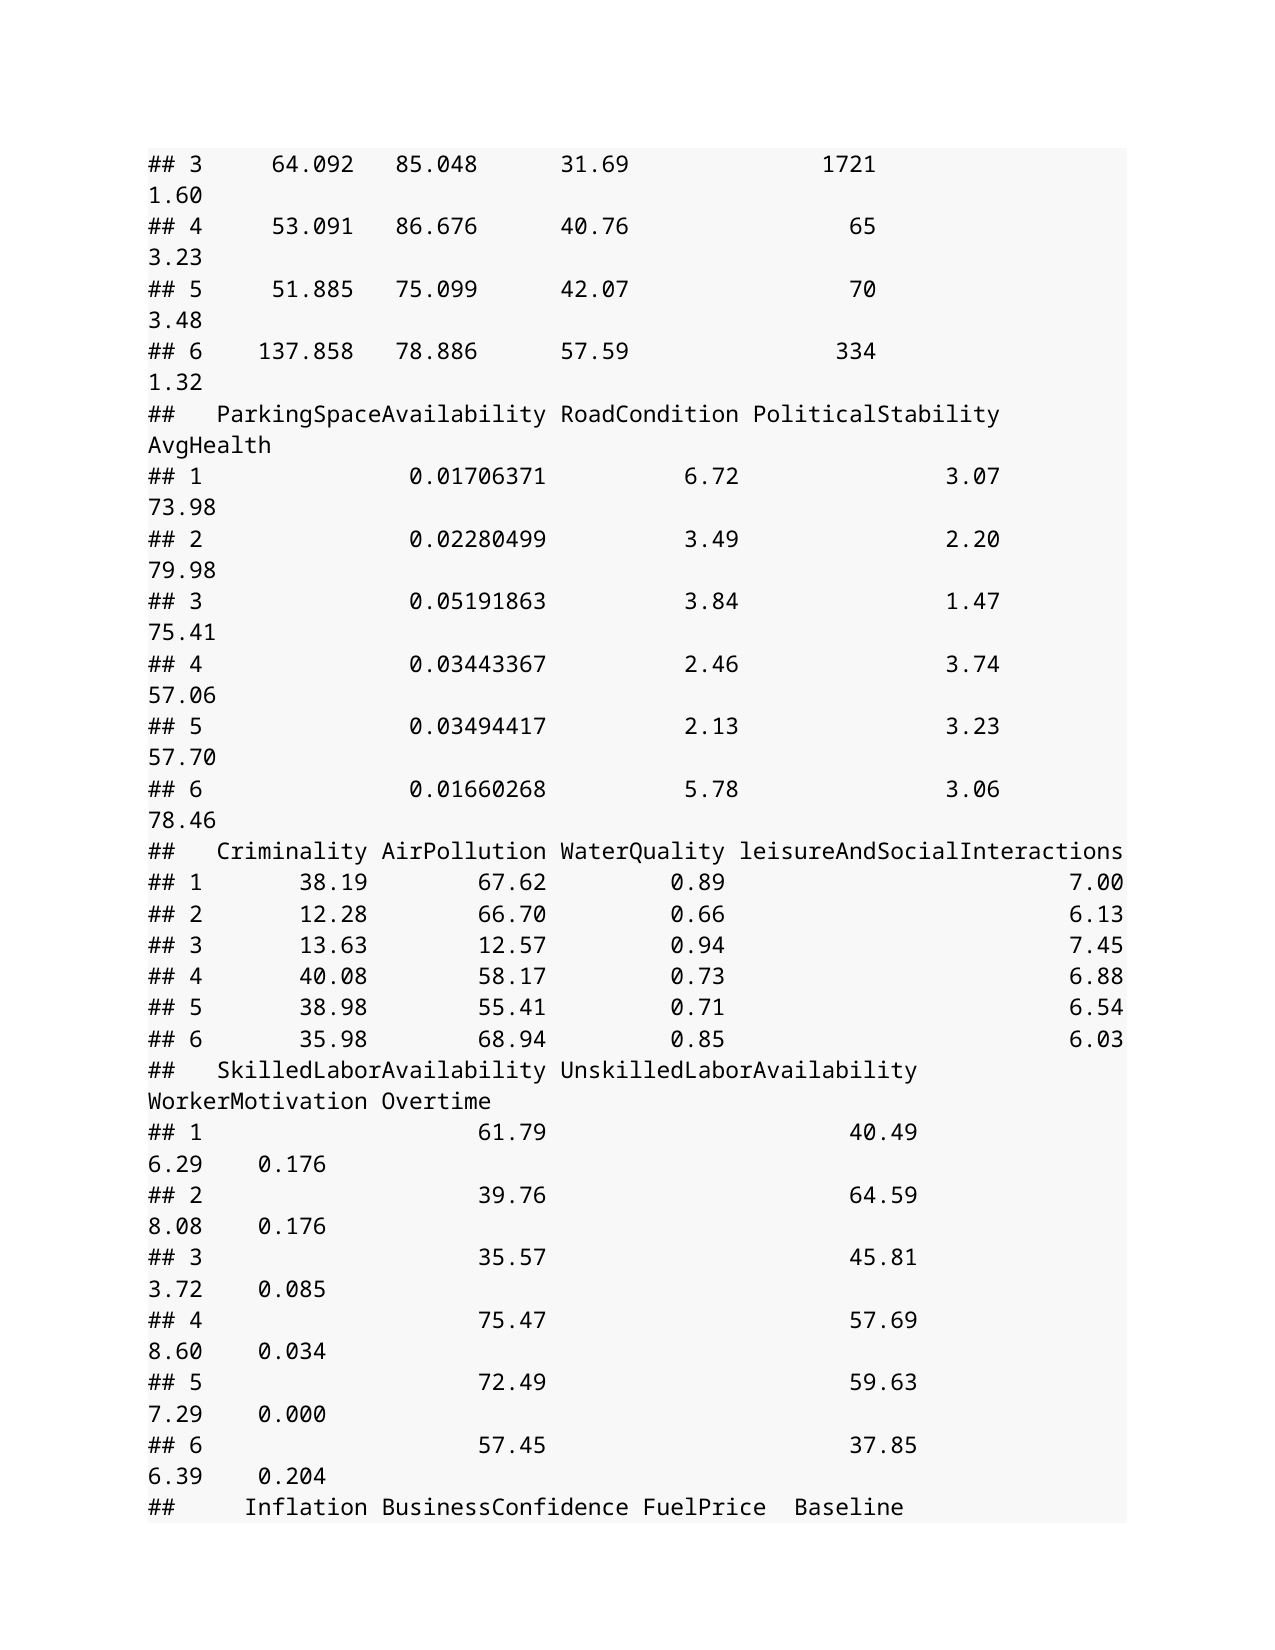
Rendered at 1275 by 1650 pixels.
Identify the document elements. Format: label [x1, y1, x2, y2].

text [148, 148, 1127, 1523]
